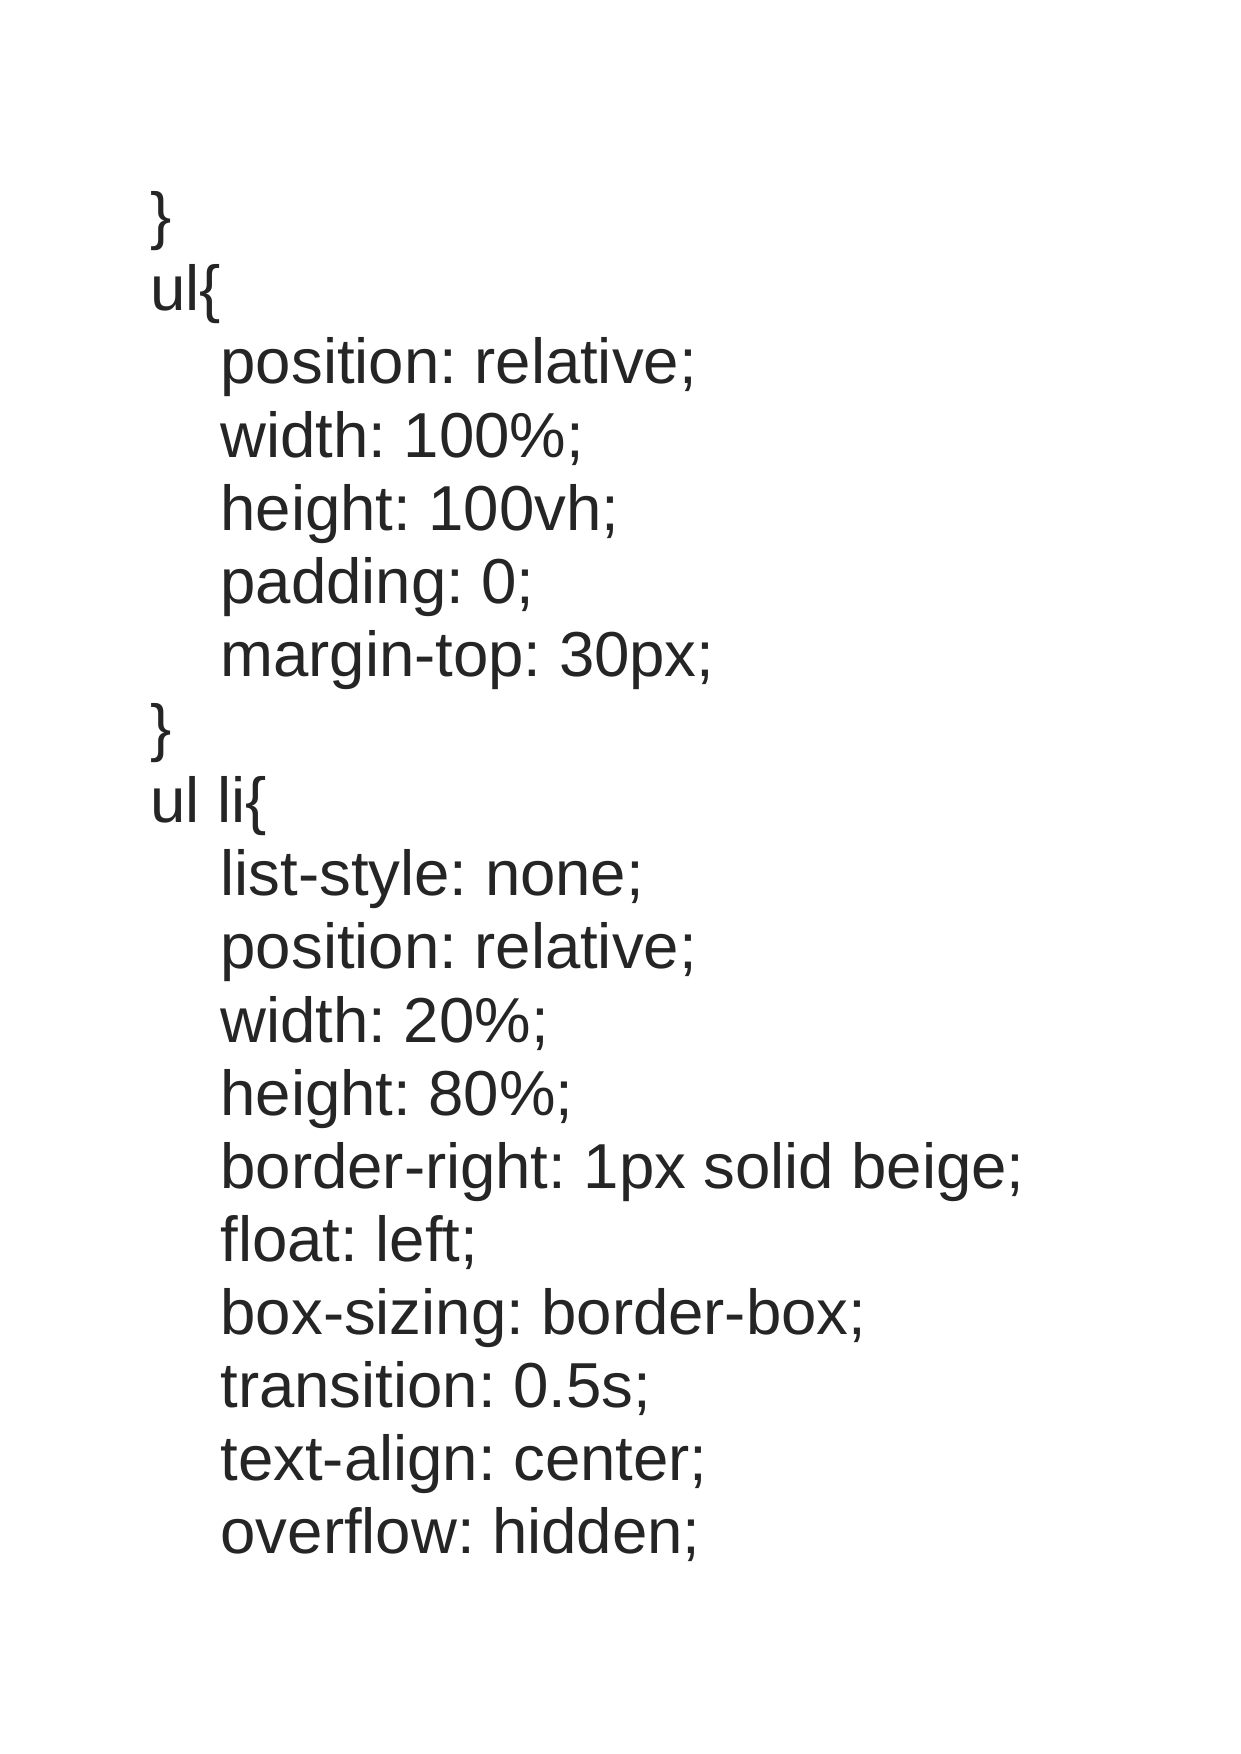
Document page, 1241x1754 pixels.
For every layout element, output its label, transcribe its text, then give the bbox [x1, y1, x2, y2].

text border-right: 1px solid beige; [150, 1135, 1090, 1208]
text position: relative; [150, 915, 1090, 988]
text height: 80%; [150, 1062, 1090, 1135]
text box-sizing: border-box; [150, 1281, 1090, 1354]
text padding: 0; [150, 550, 1090, 623]
text ul{ [150, 257, 1090, 330]
text width: 20%; [150, 988, 1090, 1062]
text overflow: hidden; [150, 1500, 1090, 1573]
text ul li{ [150, 769, 1090, 842]
text } [150, 696, 1090, 769]
text list-style: none; [150, 842, 1090, 915]
text } [150, 184, 1090, 257]
text height: 100vh; [150, 477, 1090, 550]
text margin-top: 30px; [150, 623, 1090, 696]
text float: left; [150, 1208, 1090, 1281]
text text-align: center; [150, 1427, 1090, 1500]
text transition: 0.5s; [150, 1354, 1090, 1427]
text width: 100%; [150, 403, 1090, 477]
text position: relative; [150, 330, 1090, 403]
